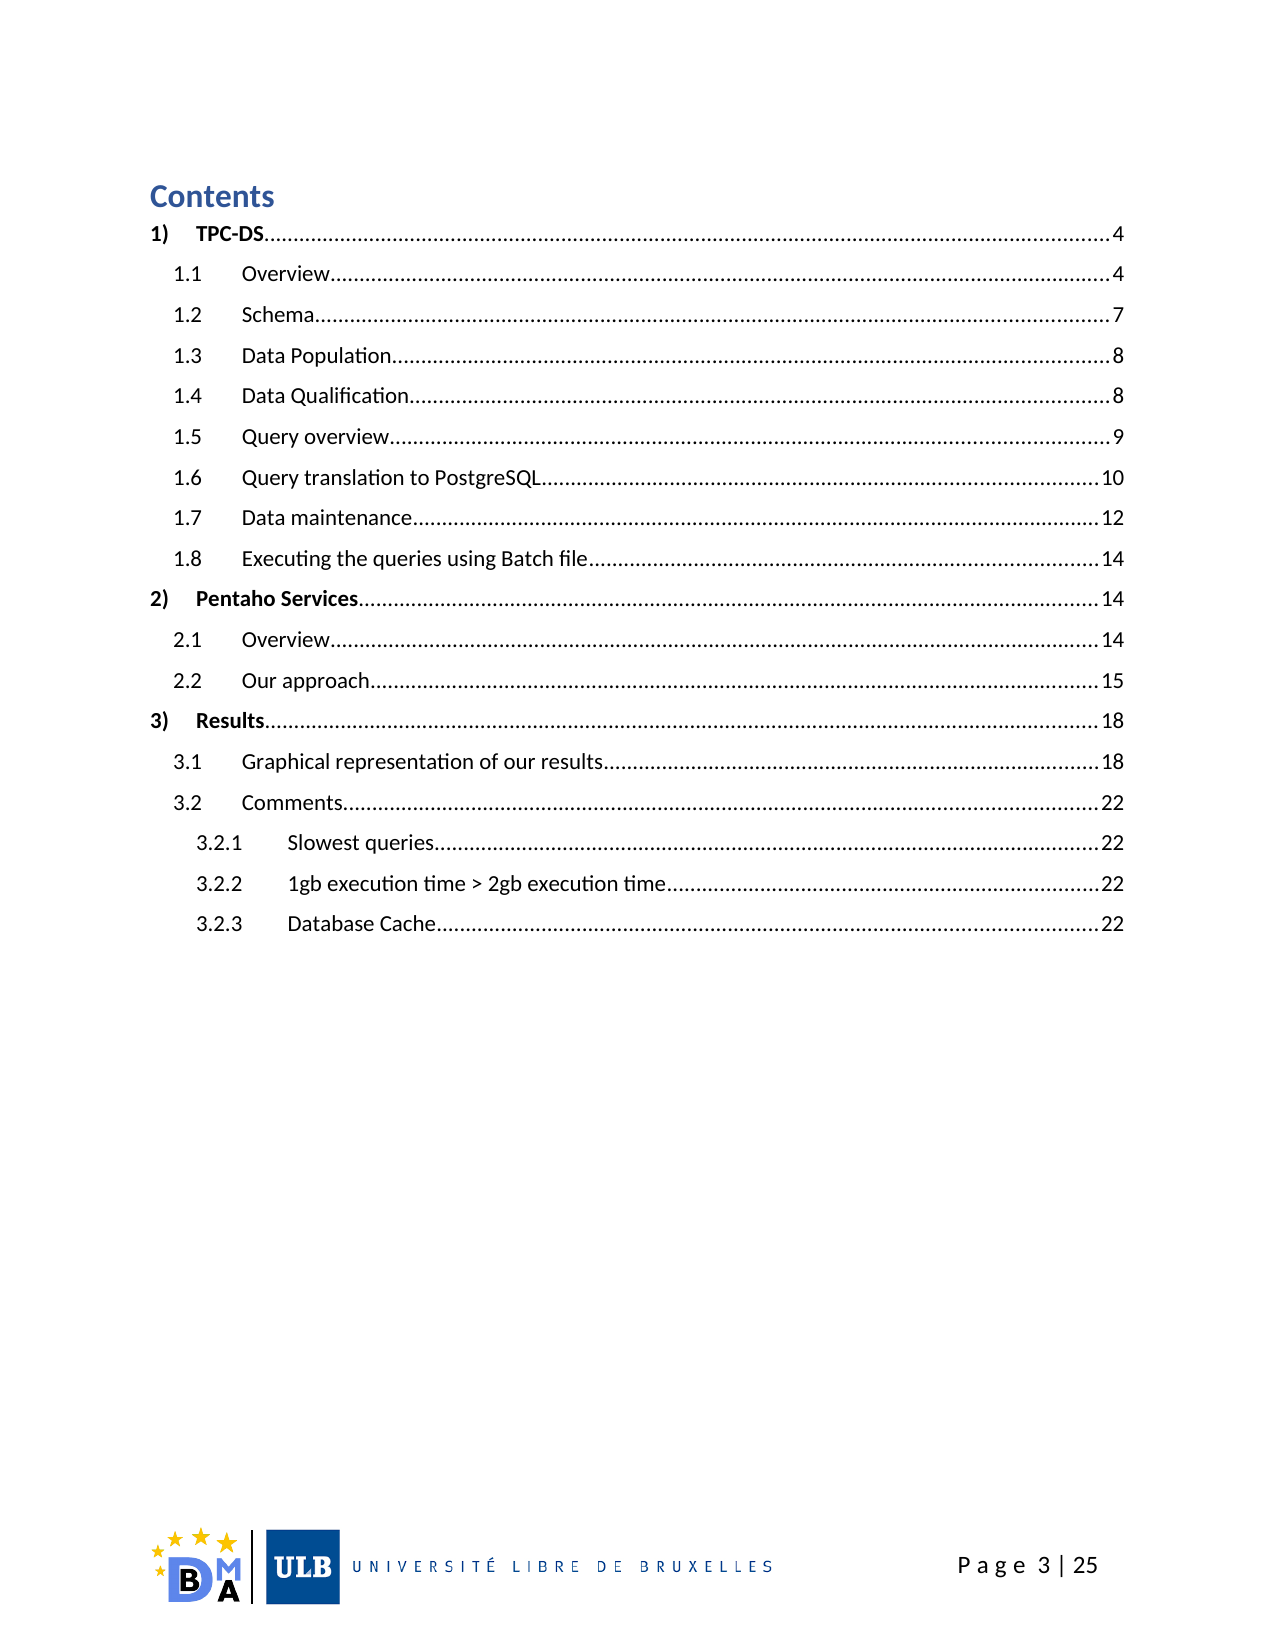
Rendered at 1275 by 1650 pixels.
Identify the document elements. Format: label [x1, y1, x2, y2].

picture [150, 1526, 242, 1603]
picture [262, 1527, 780, 1606]
